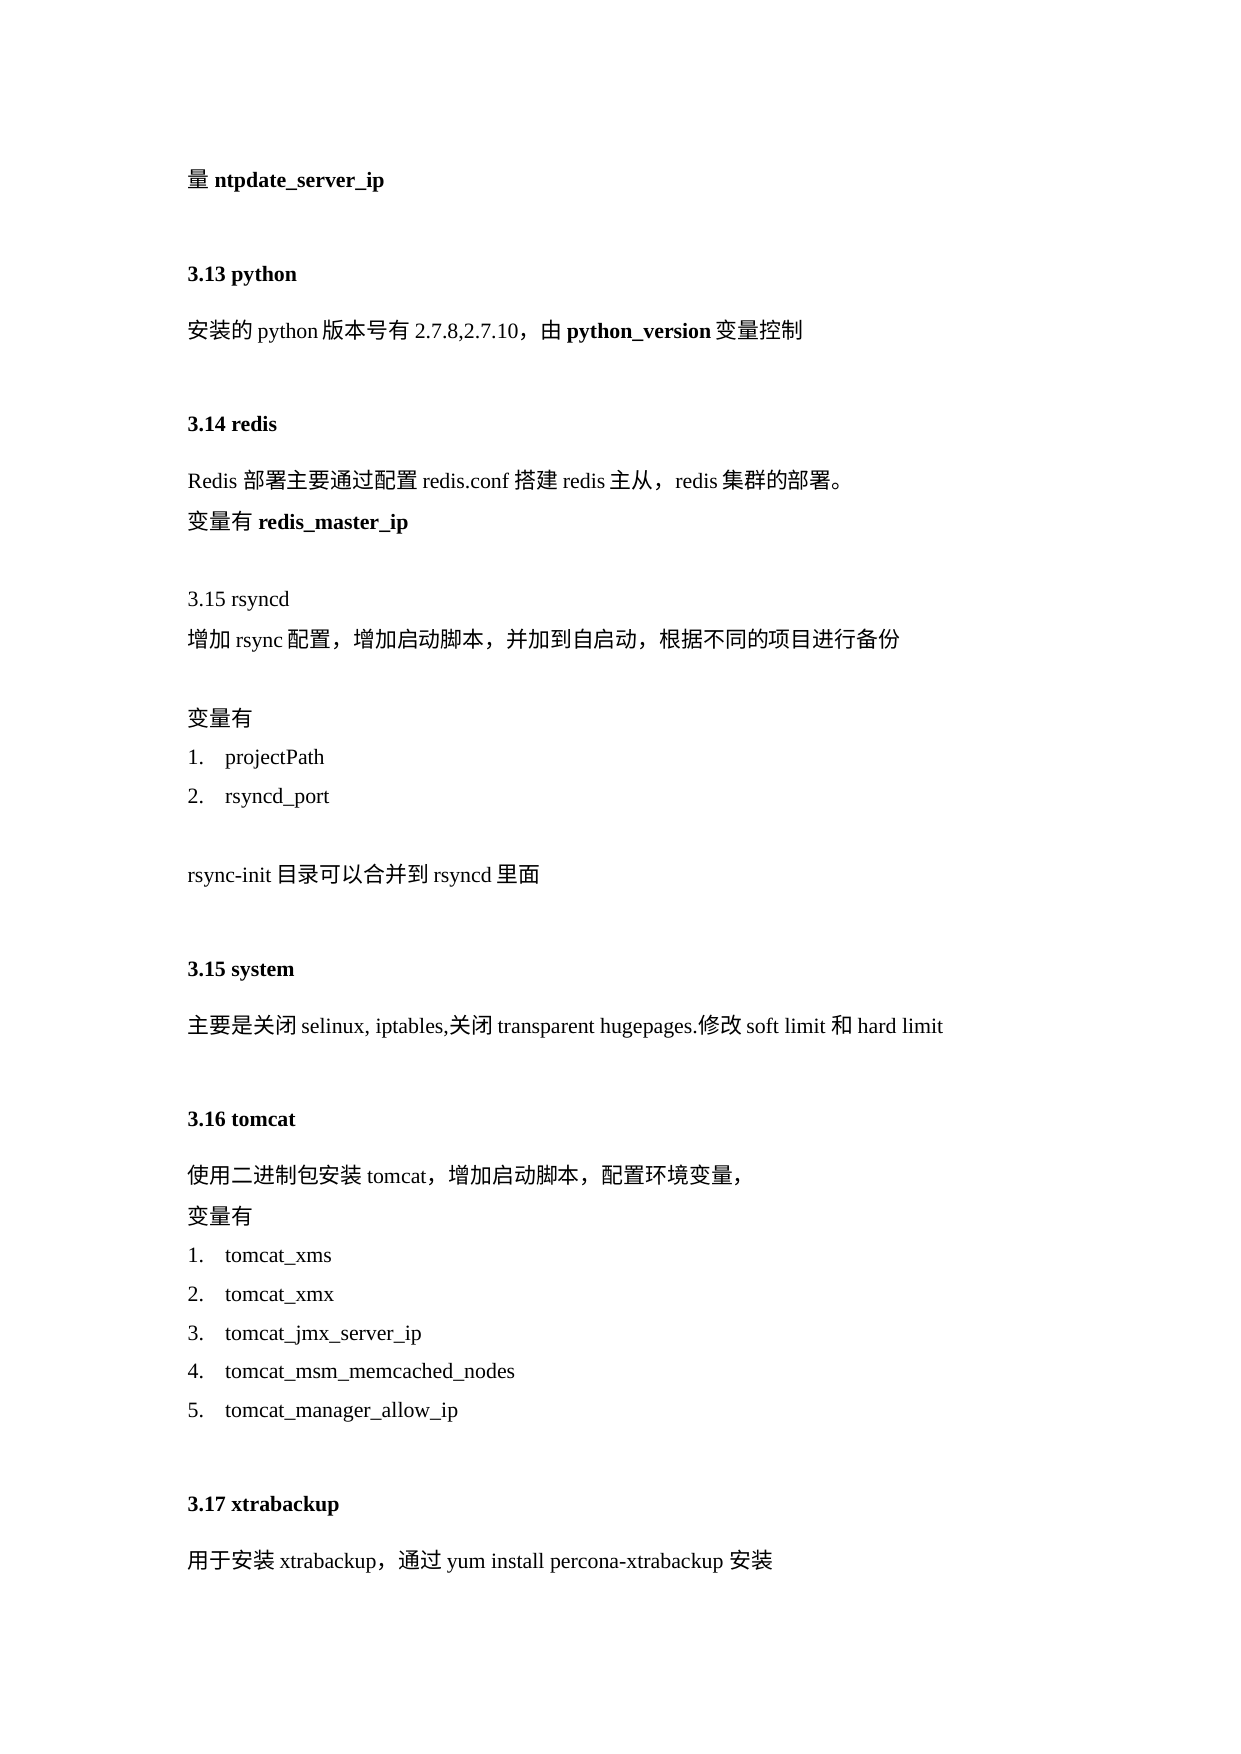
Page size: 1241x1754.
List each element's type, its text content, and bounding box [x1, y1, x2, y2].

text 用于安装xtrabackup，通过yum install percona-xtrabackup 安装 [187, 1542, 1053, 1575]
text rsync-init目录可以合并到rsyncd里面 [187, 857, 1053, 889]
list projectPath [187, 741, 1053, 773]
list tomcat_manager_allow_ip [187, 1394, 1053, 1426]
text 使用二进制包安装tomcat，增加启动脚本，配置环境变量， [187, 1158, 1053, 1190]
text 变量有 [187, 1198, 1053, 1231]
text 变量有 redis_master_ip [187, 503, 1053, 536]
text 3.15 rsyncd [187, 582, 1053, 615]
list tomcat_jmx_server_ip [187, 1316, 1053, 1349]
subtitle 3.16 tomcat [187, 1103, 1053, 1135]
text 安装的python版本号有2.7.8,2.7.10，由python_version变量控制 [187, 312, 1053, 345]
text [187, 162, 1053, 194]
text Redis 部署主要通过配置redis.conf 搭建redis主从，redis集群的部署。 [187, 463, 1053, 495]
subtitle 3.13 python [187, 257, 1053, 290]
text 主要是关闭selinux, iptables,关闭 transparent hugepages.修改soft limit 和hard limit [187, 1007, 1053, 1040]
list tomcat_msm_memcached_nodes [187, 1355, 1053, 1387]
subtitle 3.17 xtrabackup [187, 1487, 1053, 1520]
text 变量有 [187, 700, 1053, 733]
list rsyncd_port [187, 779, 1053, 812]
subtitle 3.14 redis [187, 408, 1053, 440]
list tomcat_xmx [187, 1277, 1053, 1310]
list tomcat_xms [187, 1239, 1053, 1271]
subtitle 3.15 system [187, 952, 1053, 985]
text 增加rsync配置，增加启动脚本，并加到自启动，根据不同的项目进行备份 [187, 621, 1053, 654]
